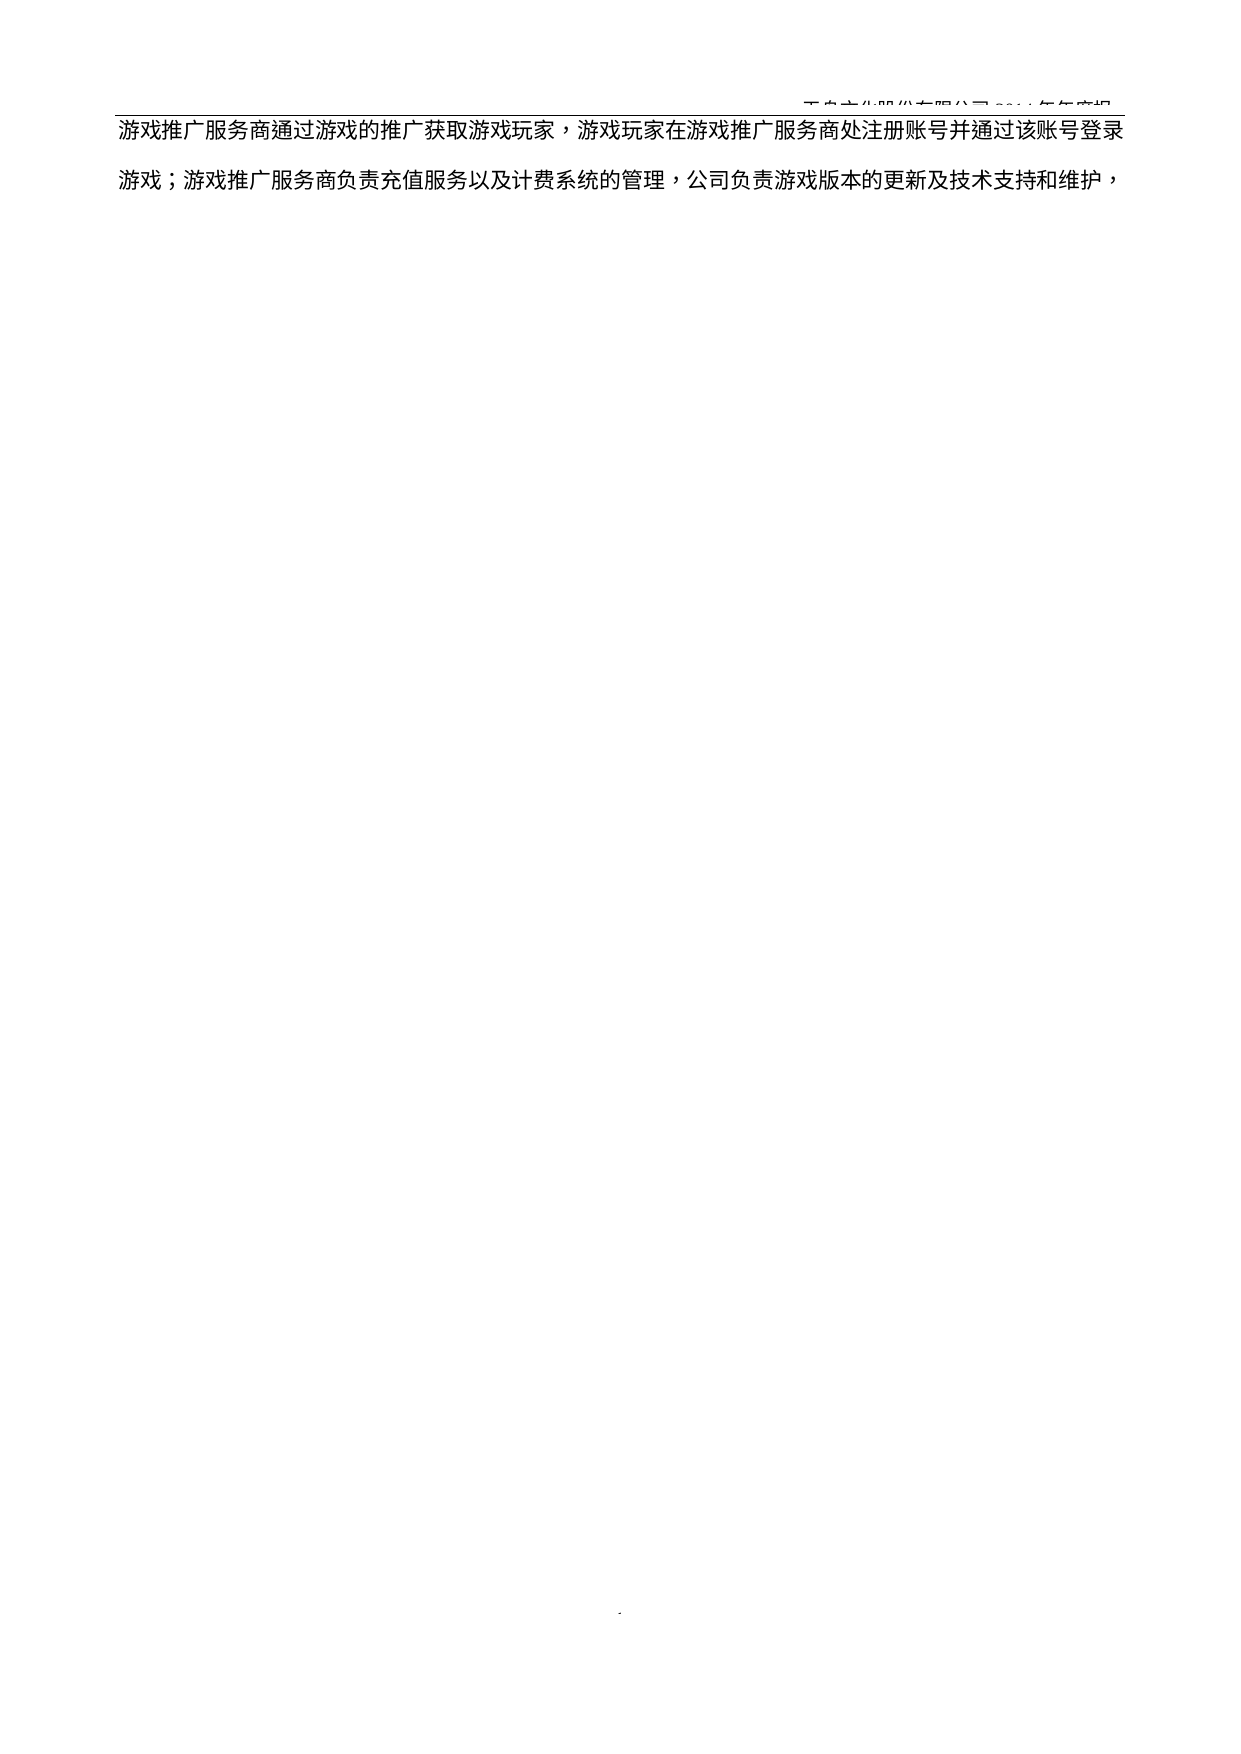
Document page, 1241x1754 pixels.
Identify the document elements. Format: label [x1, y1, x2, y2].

text [118, 114, 1134, 195]
